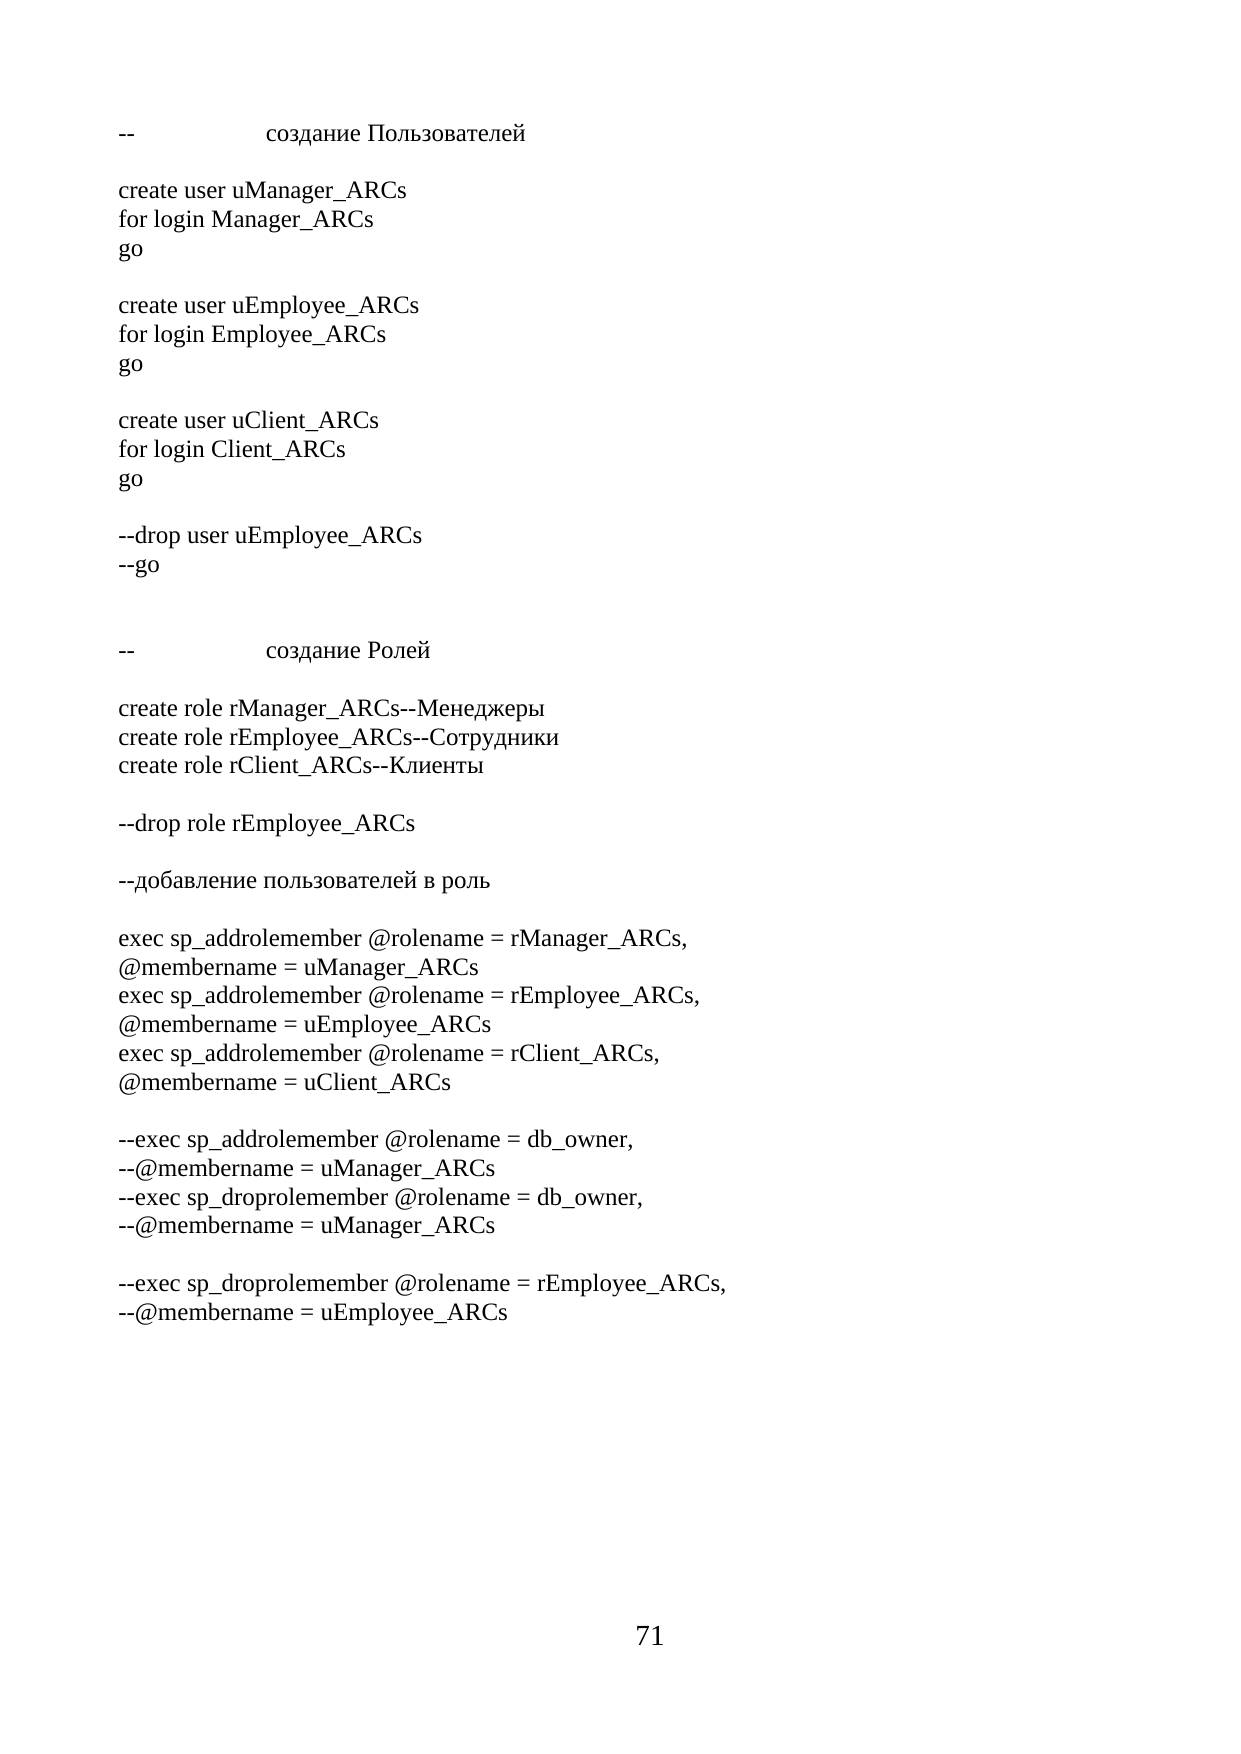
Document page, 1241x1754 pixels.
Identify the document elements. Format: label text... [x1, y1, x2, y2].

text --drop role rEmployee_ARCs [118, 808, 1181, 837]
text --добавление пользователей в роль [118, 866, 1181, 894]
text for login Client_ARCs [118, 434, 1181, 463]
text --drop user uEmployee_ARCs [118, 521, 1181, 549]
text @membername = uManager_ARCs [118, 952, 1181, 981]
text go [118, 463, 1181, 492]
text --@membername = uManager_ARCs [118, 1153, 1181, 1182]
text --go [118, 549, 1181, 578]
text --exec sp_addrolemember @rolename = db_owner, [118, 1124, 1181, 1153]
text exec sp_addrolemember @rolename = rClient_ARCs, [118, 1038, 1181, 1067]
text -- создание Ролей [118, 636, 1181, 664]
text for login Manager_ARCs [118, 204, 1181, 233]
text @membername = uClient_ARCs [118, 1067, 1181, 1096]
text create user uManager_ARCs [118, 176, 1181, 204]
text exec sp_addrolemember @rolename = rManager_ARCs, [118, 923, 1181, 952]
text -- создание Пользователей [118, 118, 1181, 147]
text create role rClient_ARCs--Клиенты [118, 751, 1181, 779]
text create role rEmployee_ARCs--Сотрудники [118, 722, 1181, 751]
text --exec sp_droprolemember @rolename = db_owner, [118, 1182, 1181, 1211]
text --exec sp_droprolemember @rolename = rEmployee_ARCs, [118, 1268, 1181, 1297]
text --@membername = uManager_ARCs [118, 1211, 1181, 1239]
text @membername = uEmployee_ARCs [118, 1009, 1181, 1038]
text go [118, 348, 1181, 377]
text --@membername = uEmployee_ARCs [118, 1297, 1181, 1326]
text for login Employee_ARCs [118, 319, 1181, 348]
text create user uEmployee_ARCs [118, 291, 1181, 319]
text exec sp_addrolemember @rolename = rEmployee_ARCs, [118, 981, 1181, 1009]
text create user uClient_ARCs [118, 406, 1181, 434]
text create role rManager_ARCs--Менеджеры [118, 693, 1181, 722]
text go [118, 233, 1181, 262]
